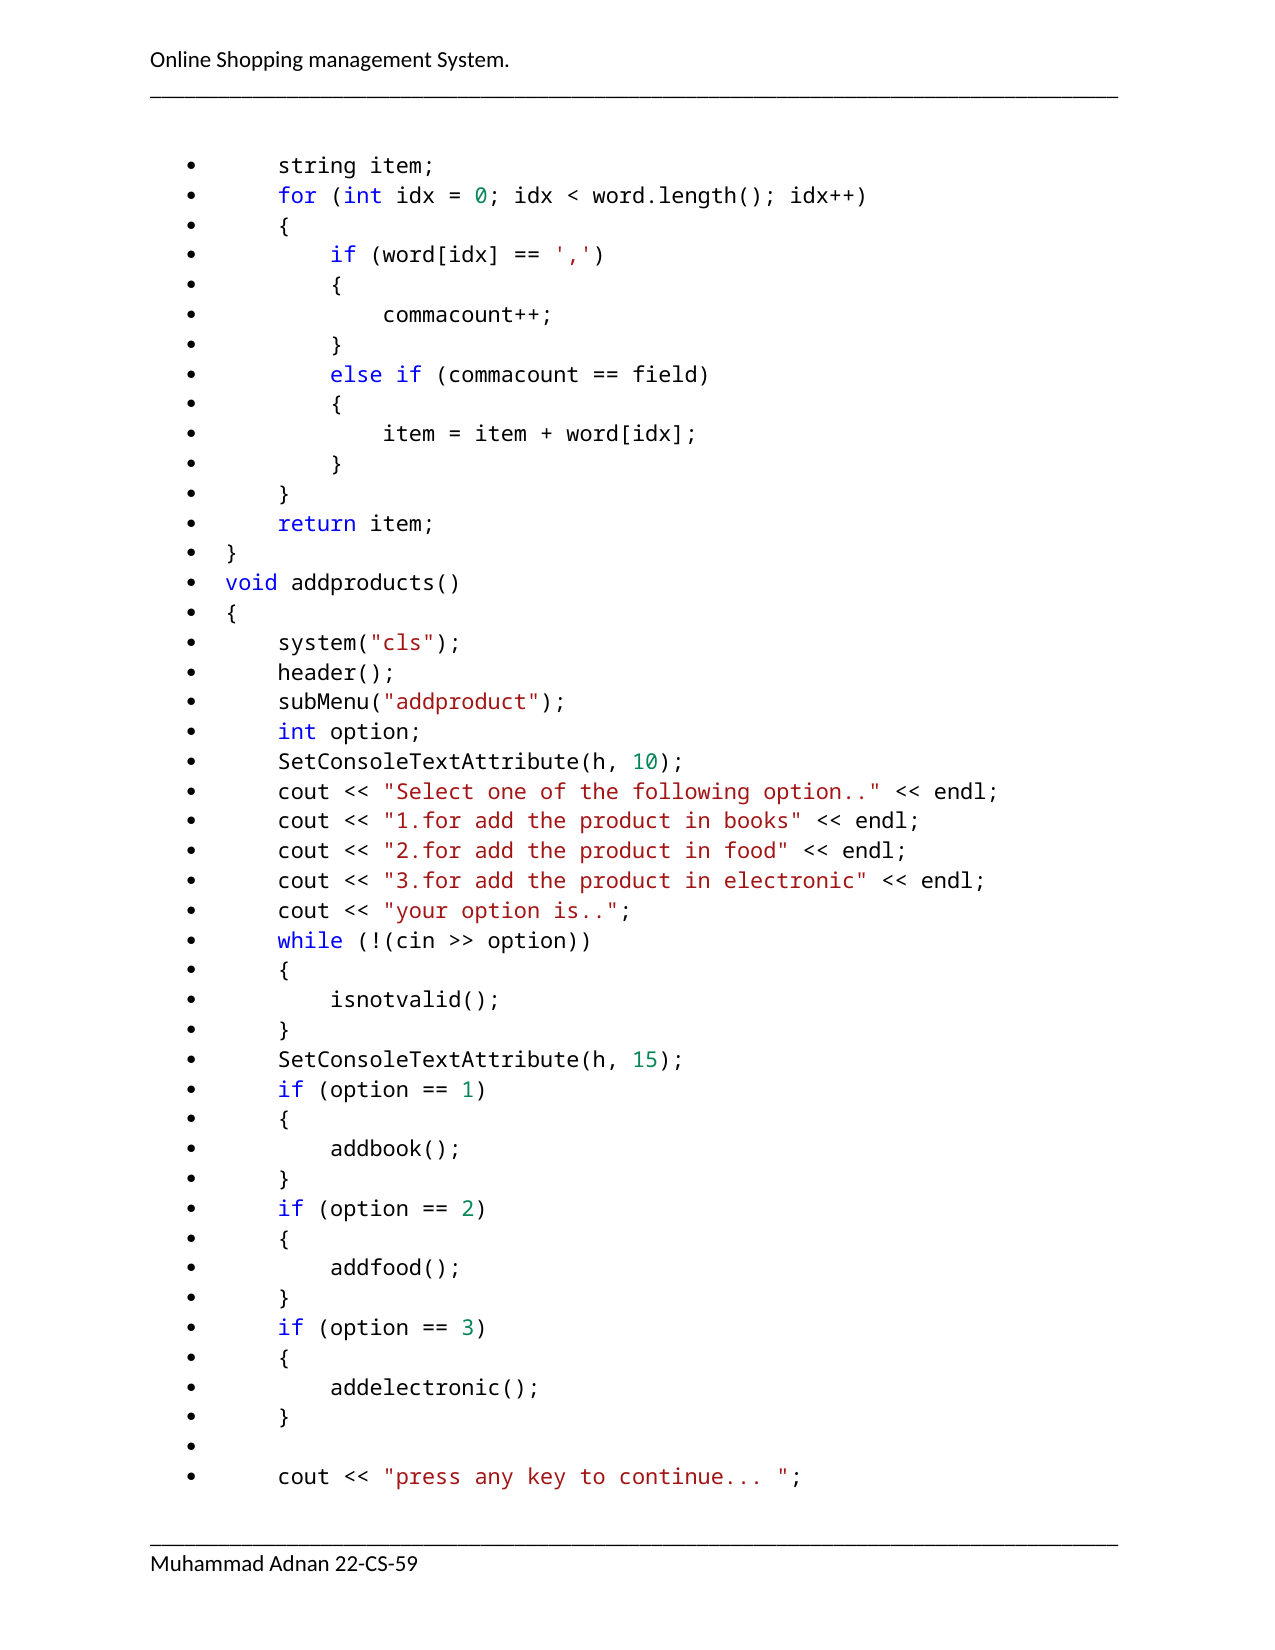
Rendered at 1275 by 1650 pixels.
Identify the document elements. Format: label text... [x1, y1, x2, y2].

list header(); [187, 656, 1125, 686]
list addelectronic(); [187, 1371, 1125, 1401]
list if (option == 3) [187, 1312, 1125, 1342]
list cout << "3.for add the product in electronic" << endl; [187, 865, 1125, 895]
list string item; [187, 150, 1125, 180]
list cout << "2.for add the product in food" << endl; [187, 835, 1125, 865]
list cout << "1.for add the product in books" << endl; [187, 805, 1125, 835]
list else if (commacount == field) [187, 358, 1125, 388]
list { [187, 269, 1125, 299]
list SetConsoleTextAttribute(h, 15); [187, 1044, 1125, 1073]
list SetConsoleTextAttribute(h, 10); [187, 746, 1125, 776]
list } [187, 1401, 1125, 1431]
list } [187, 1163, 1125, 1193]
list } [187, 448, 1125, 478]
list cout << "Select one of the following option.." << endl; [187, 776, 1125, 805]
list { [187, 388, 1125, 418]
list system("cls"); [187, 627, 1125, 656]
list } [187, 1014, 1125, 1044]
list if (option == 2) [187, 1193, 1125, 1222]
list } [187, 478, 1125, 507]
list { [187, 597, 1125, 627]
list for (int idx = 0; idx < word.length(); idx++) [187, 180, 1125, 209]
list cout << "your option is.."; [187, 895, 1125, 924]
list return item; [187, 507, 1125, 537]
list { [187, 1222, 1125, 1252]
list subMenu("addproduct"); [187, 686, 1125, 716]
list { [187, 1103, 1125, 1133]
list addfood(); [187, 1252, 1125, 1282]
list if (word[idx] == ',') [187, 239, 1125, 269]
list { [187, 1342, 1125, 1371]
list void addproducts() [187, 567, 1125, 597]
list item = item + word[idx]; [187, 418, 1125, 448]
list } [187, 329, 1125, 358]
list { [187, 209, 1125, 239]
list } [187, 1282, 1125, 1312]
list } [187, 537, 1125, 567]
list commacount++; [187, 299, 1125, 329]
list isnotvalid(); [187, 984, 1125, 1014]
list { [187, 954, 1125, 984]
list cout << "press any key to continue... "; [187, 1461, 1125, 1491]
list if (option == 1) [187, 1073, 1125, 1103]
list while (!(cin >> option)) [187, 924, 1125, 954]
list int option; [187, 716, 1125, 746]
list addbook(); [187, 1133, 1125, 1163]
